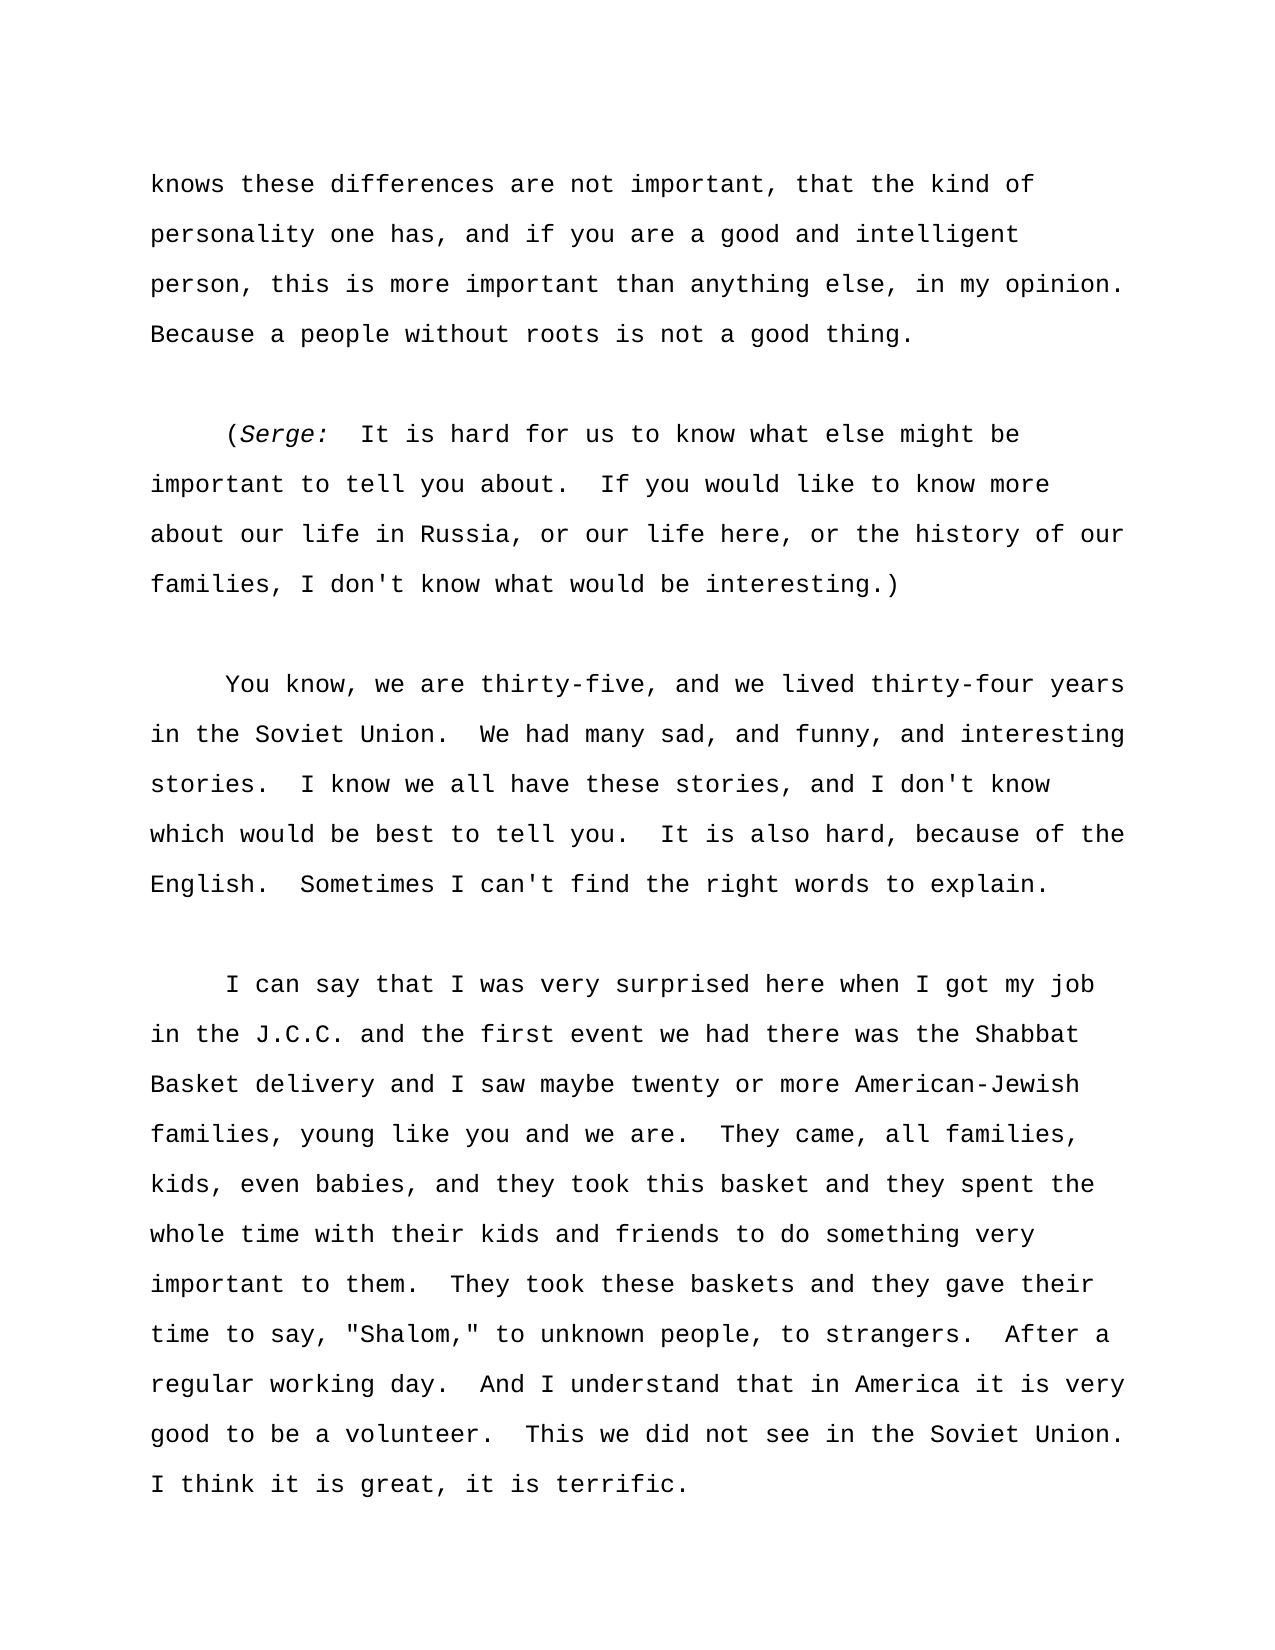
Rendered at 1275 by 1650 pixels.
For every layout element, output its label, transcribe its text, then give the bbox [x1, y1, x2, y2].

text (Serge: It is hard for us to know what else might be important to tell you about. If you would like to know more about our life in Russia, or our life here, or the history of our families, I don't know what would be interesting.) [150, 400, 1125, 600]
text I can say that I was very surprised here when I got my job in the J.C.C. and the first event we had there was the Shabbat Basket delivery and I saw maybe twenty or more American-Jewish families, young like you and we are. They came, all families, kids, even babies, and they took this basket and they spent the whole time with their kids and friends to do something very important to them. They took these baskets and they gave their time to say, "Shalom," to unknown people, to strangers. After a regular working day. And I understand that in America it is very good to be a volunteer. This we did not see in the Soviet Union. [150, 950, 1125, 1450]
text You know, we are thirty-five, and we lived thirty-four years in the Soviet Union. We had many sad, and funny, and interesting stories. I know we all have these stories, and I don't know which would be best to tell you. It is also hard, because of the English. Sometimes I can't find the right words to explain. [150, 650, 1125, 900]
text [150, 150, 1125, 350]
text I think it is great, it is terrific. [150, 1450, 1125, 1500]
